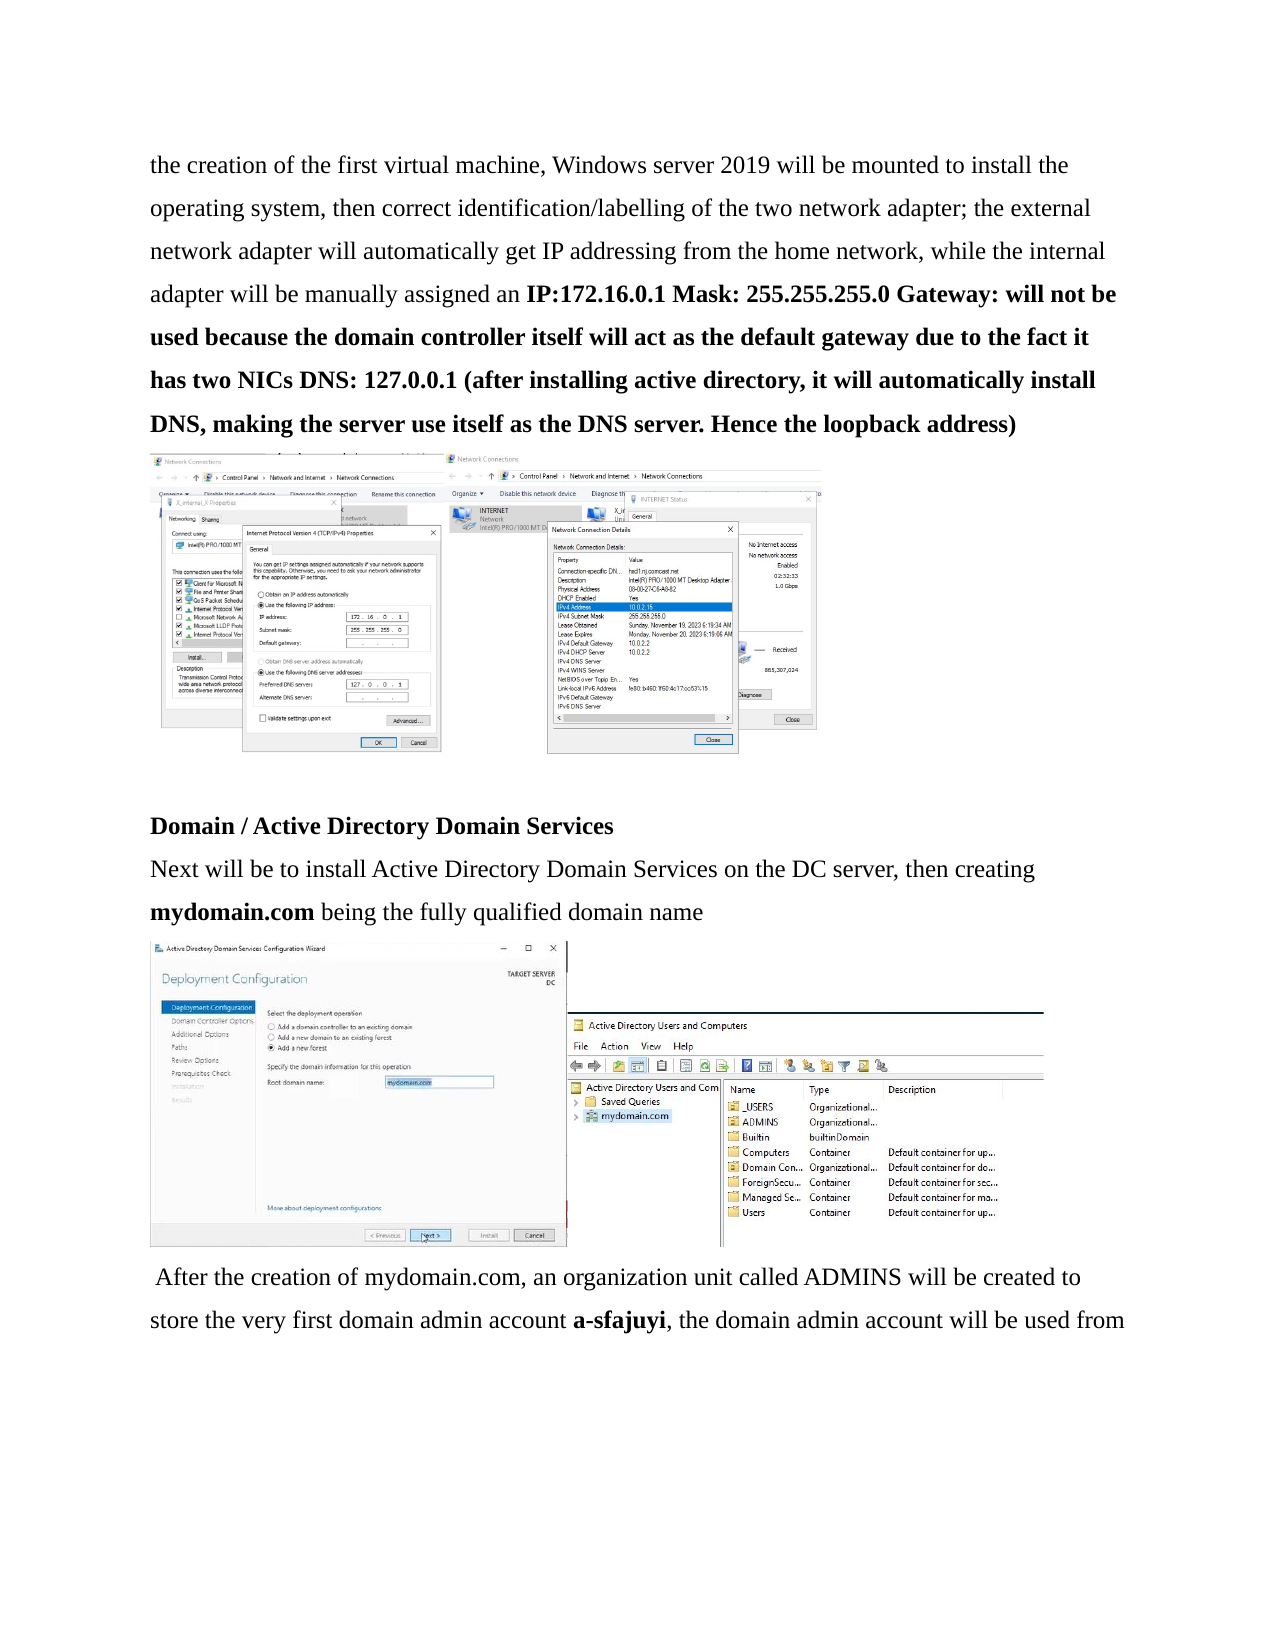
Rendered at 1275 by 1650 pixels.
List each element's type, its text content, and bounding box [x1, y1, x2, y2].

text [150, 150, 1125, 437]
picture [150, 451, 822, 754]
picture [150, 941, 1044, 1247]
text Domain / Active Directory Domain Services [150, 811, 1125, 839]
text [150, 1262, 1125, 1334]
